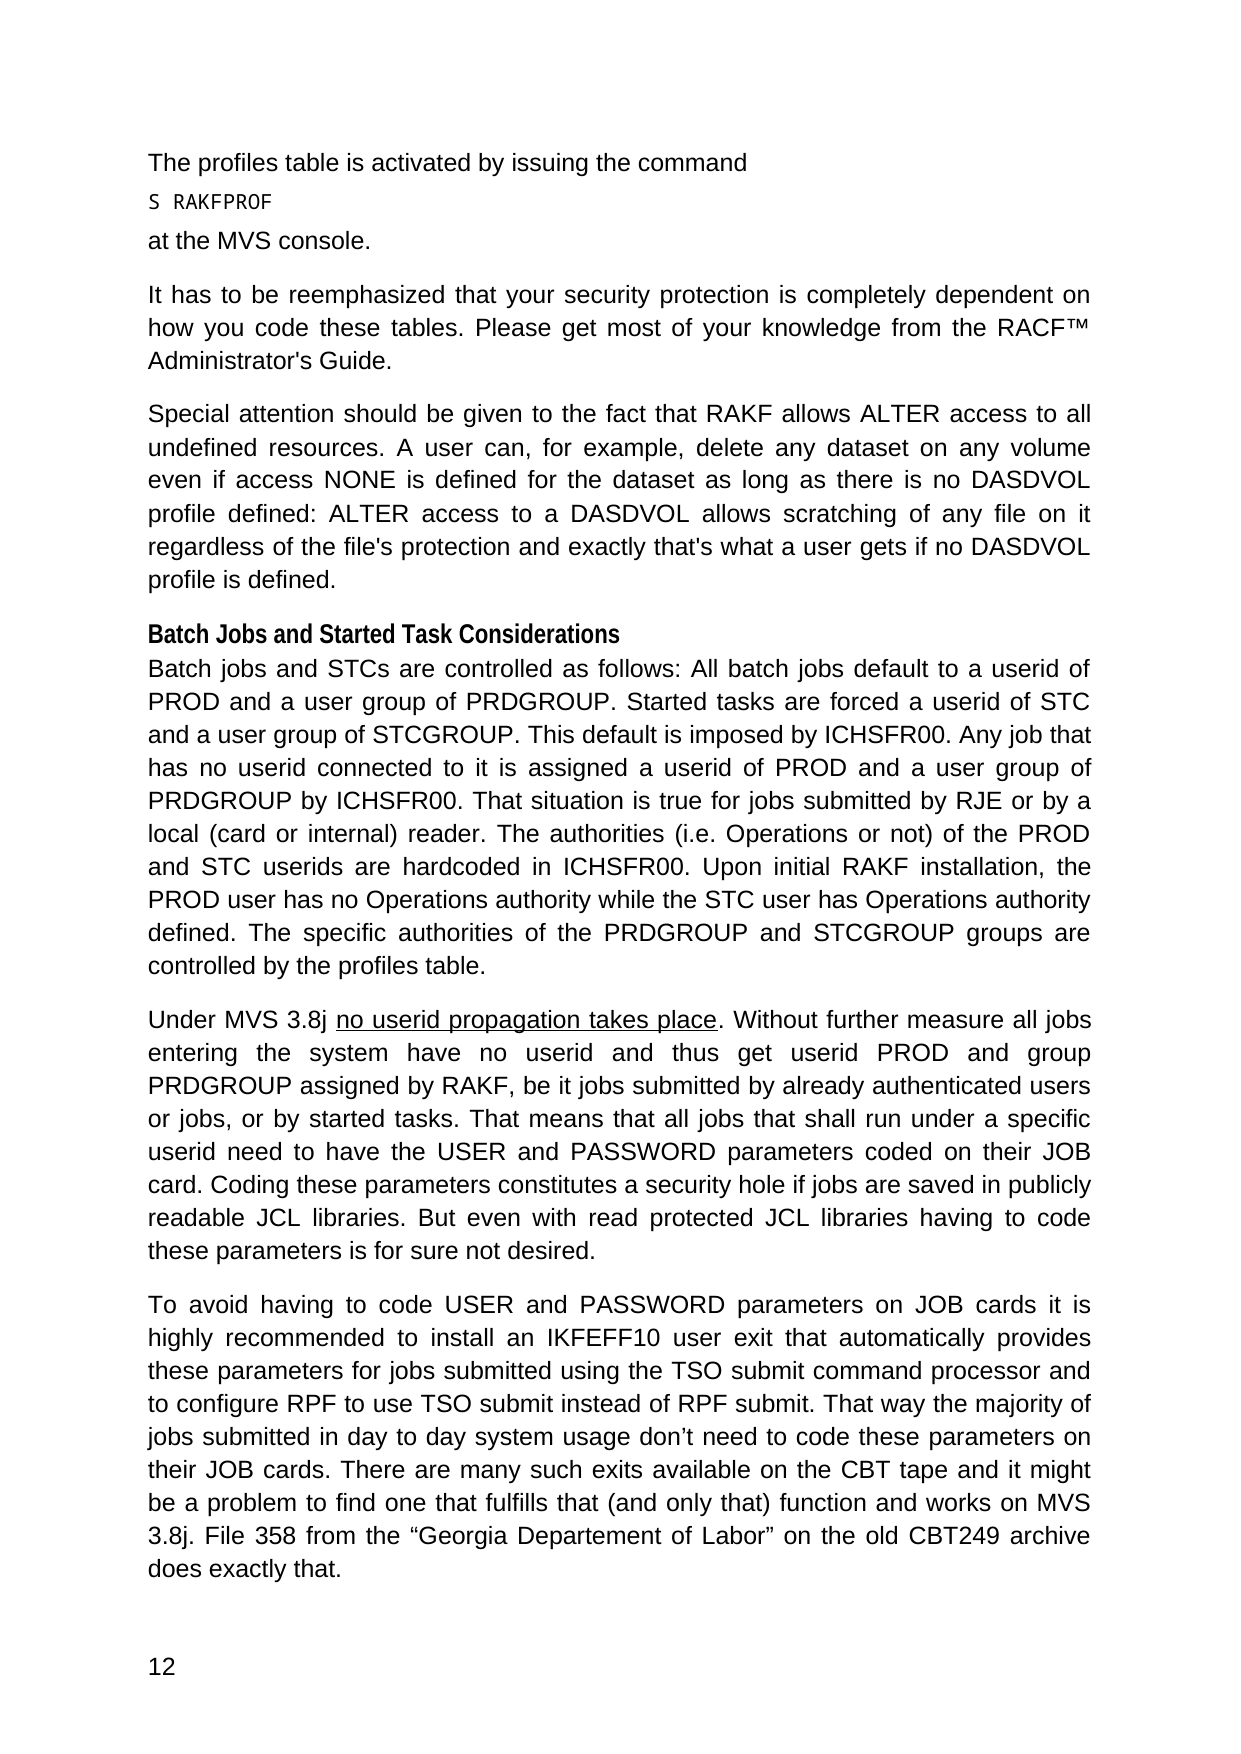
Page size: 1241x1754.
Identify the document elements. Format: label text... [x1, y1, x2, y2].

subtitle Batch Jobs and Started Task Considerations [148, 618, 1093, 649]
text To avoid having to code USER and PASSWORD parameters on JOB cards it is highly recommended to install an IKFEFF10 user exit that automatically provides these parameters for jobs submitted using the TSO submit command processor and to configure RPF to use TSO submit instead of RPF submit. That way the majority of jobs submitted in day to day system usage don’t need to code these parameters on their JOB cards. There are many such exits available on the CBT tape and it might be a problem to find one that fulfills that (and only that) function and works on MVS 3.8j. File 358 from the “Georgia Departement of Labor” on the old CBT249 archive does exactly that. [148, 1290, 1093, 1583]
text The profiles table is activated by issuing the command [148, 148, 1093, 176]
text It has to be reemphasized that your security protection is completely dependent on how you code these tables. Please get most of your knowledge from the RACF™ Administrator's Guide. [148, 279, 1093, 374]
text Special attention should be given to the fact that RAKF allows ALTER access to all undefined resources. A user can, for example, delete any dataset on any volume even if access NONE is defined for the dataset as long as there is no DASDVOL profile defined: ALTER access to a DASDVOL allows scratching of any file on it regardless of the file's protection and exactly that's what a user gets if no DASDVOL profile is defined. [148, 399, 1093, 593]
text S RAKFPROF [148, 187, 1093, 215]
text at the MVS console. [148, 226, 1093, 254]
text Batch jobs and STCs are controlled as follows: All batch jobs default to a userid of PROD and a user group of PRDGROUP. Started tasks are forced a userid of STC and a user group of STCGROUP. This default is imposed by ICHSFR00. Any job that has no userid connected to it is assigned a userid of PROD and a user group of PRDGROUP by ICHSFR00. That situation is true for jobs submitted by RJE or by a local (card or internal) reader. The authorities (i.e. Operations or not) of the PROD and STC userids are hardcoded in ICHSFR00. Upon initial RAKF installation, the PROD user has no Operations authority while the STC user has Operations authority defined. The specific authorities of the PRDGROUP and STCGROUP groups are controlled by the profiles table. [148, 654, 1093, 980]
text Under MVS 3.8j no userid propagation takes place. Without further measure all jobs entering the system have no userid and thus get userid PROD and group PRDGROUP assigned by RAKF, be it jobs submitted by already authenticated users or jobs, or by started tasks. That means that all jobs that shall run under a specific userid need to have the USER and PASSWORD parameters coded on their JOB card. Coding these parameters constitutes a security hole if jobs are saved in publicly readable JCL libraries. But even with read protected JCL libraries having to code these parameters is for sure not desired. [148, 1005, 1093, 1265]
